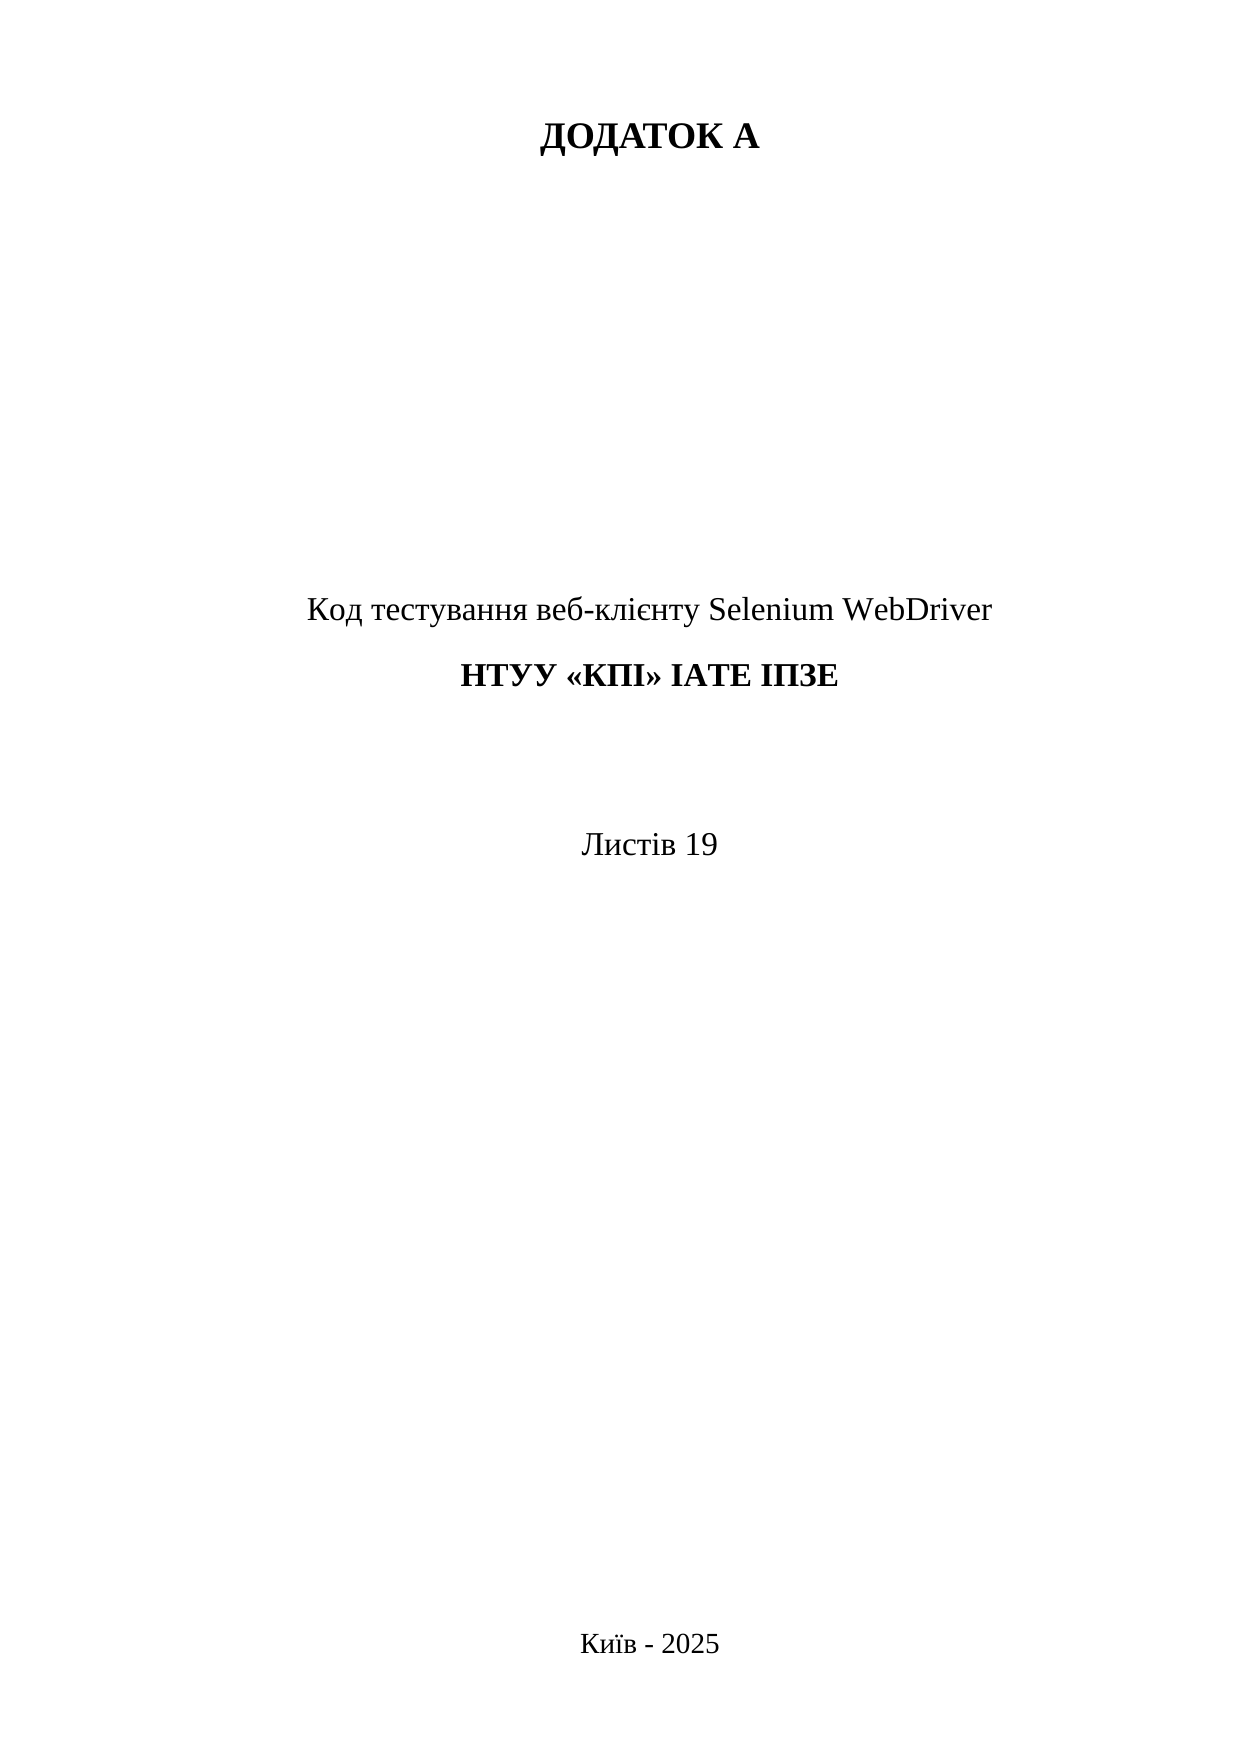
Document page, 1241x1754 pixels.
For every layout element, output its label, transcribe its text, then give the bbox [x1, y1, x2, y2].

text Код тестування веб-клієнту Selenium WebDriver [148, 589, 1152, 628]
text Листів 19 [148, 824, 1152, 862]
text Київ - 2025 [148, 1626, 1152, 1660]
subtitle ДОДАТОК A [148, 114, 1152, 157]
text НТУУ «КПІ» ІАТЕ ІПЗЕ [148, 656, 1152, 694]
